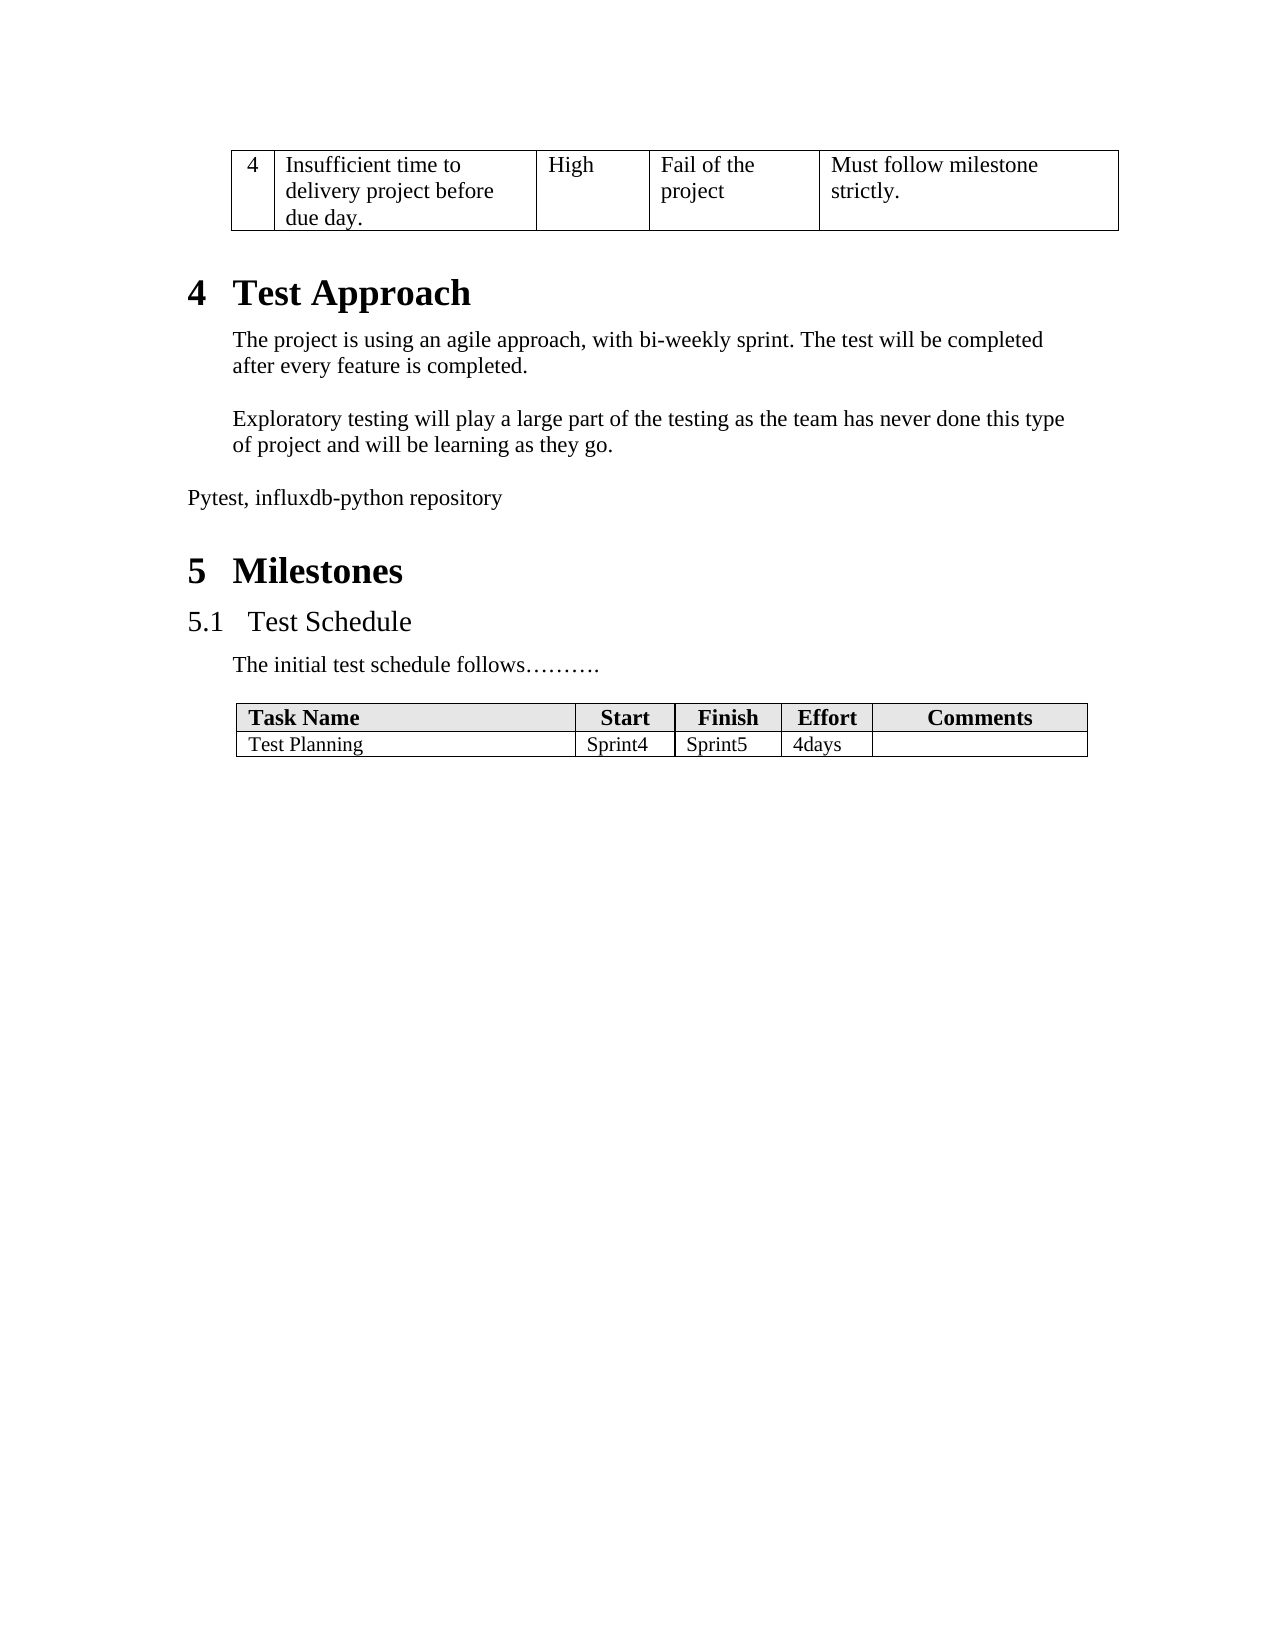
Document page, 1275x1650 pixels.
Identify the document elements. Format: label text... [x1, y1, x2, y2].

table_cell Sprint5 [676, 732, 781, 756]
subtitle Milestones [187, 549, 1087, 592]
subtitle Test Approach [187, 270, 1087, 313]
text The project is using an agile approach, with bi-weekly sprint. The test will be completed after every feature is completed. [232, 326, 1087, 378]
table_cell Fail of the project [650, 151, 819, 230]
table_cell 4 [232, 151, 274, 230]
text Pytest, influxdb-python repository [187, 484, 1087, 510]
table_cell [873, 732, 1087, 756]
table_cell Sprint4 [576, 732, 674, 756]
table_cell Insufficient time to delivery project before due day. [275, 151, 536, 230]
table_header Effort [782, 704, 872, 731]
table_header Task Name [237, 704, 575, 731]
table_header Comments [873, 704, 1087, 731]
table_cell Test Planning [237, 732, 575, 756]
subtitle Test Schedule [187, 604, 1087, 638]
table_header Start [576, 704, 674, 731]
table_cell High [537, 151, 649, 230]
table_cell 4days [782, 732, 872, 756]
text Exploratory testing will play a large part of the testing as the team has never done this type of project and will be learning as they go. [232, 405, 1087, 457]
text The initial test schedule follows………. [232, 651, 1087, 677]
table_header Finish [676, 704, 781, 731]
table_cell Must follow milestone strictly. [820, 151, 1118, 230]
